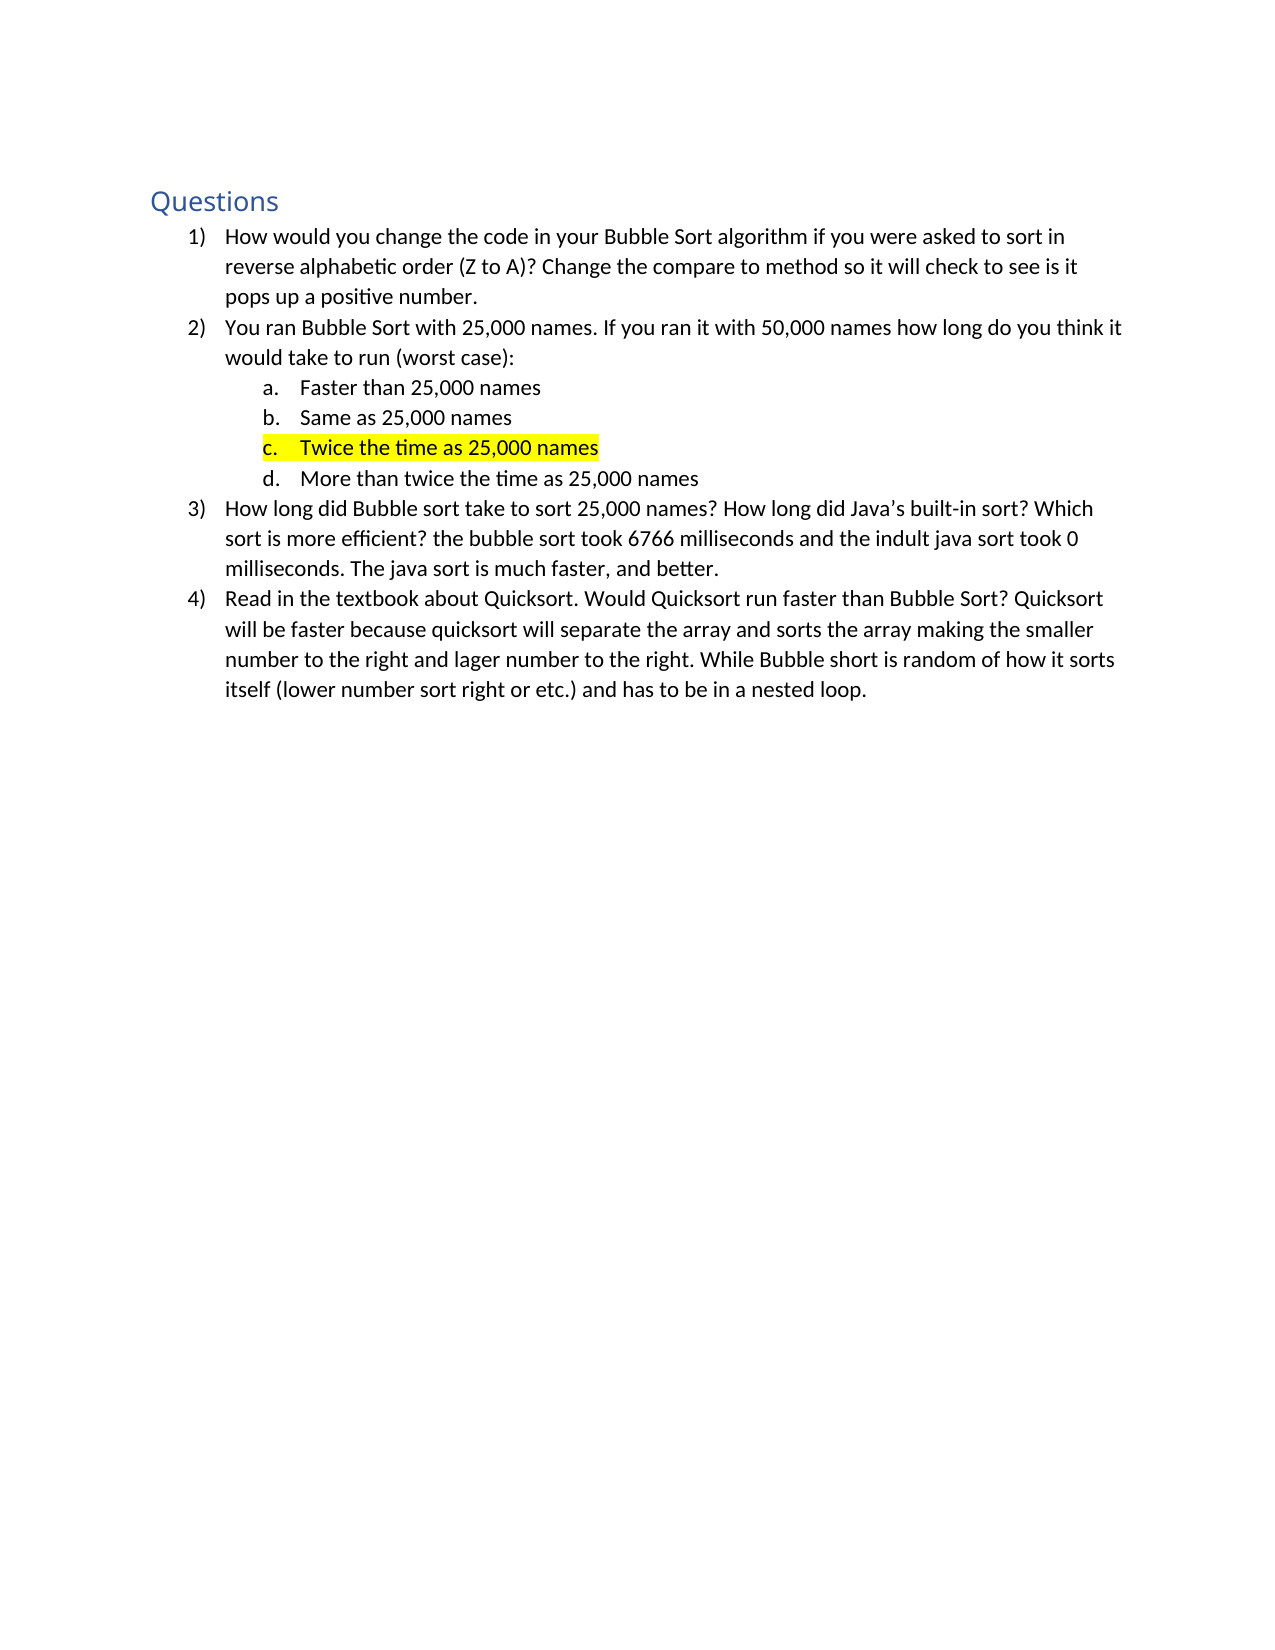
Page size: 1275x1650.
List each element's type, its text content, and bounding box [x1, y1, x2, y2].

list Read in the textbook about Quicksort. Would Quicksort run faster than Bubble Sort? Quicksort will be faster because quicksort will separate the array and sorts the array making the smaller number to the right and lager number to the right. While Bubble short is random of how it sorts itself (lower number sort right or etc.) and has to be in a nested loop. [187, 584, 1125, 703]
list How would you change the code in your Bubble Sort algorithm if you were asked to sort in reverse alphabetic order (Z to A)? Change the compare to method so it will check to see is it pops up a positive number. [187, 222, 1125, 310]
list Twice the time as 25,000 names [262, 433, 1125, 461]
list Same as 25,000 names [262, 403, 1125, 431]
list You ran Bubble Sort with 25,000 names. If you ran it with 50,000 names how long do you think it would take to run (worst case): [187, 313, 1125, 371]
subtitle Questions [150, 182, 1125, 219]
list How long did Bubble sort take to sort 25,000 names? How long did Java’s built-in sort? Which sort is more efficient? the bubble sort took 6766 milliseconds and the indult java sort took 0 milliseconds. The java sort is much faster, and better. [187, 494, 1125, 582]
list More than twice the time as 25,000 names [262, 464, 1125, 492]
list Faster than 25,000 names [262, 373, 1125, 401]
